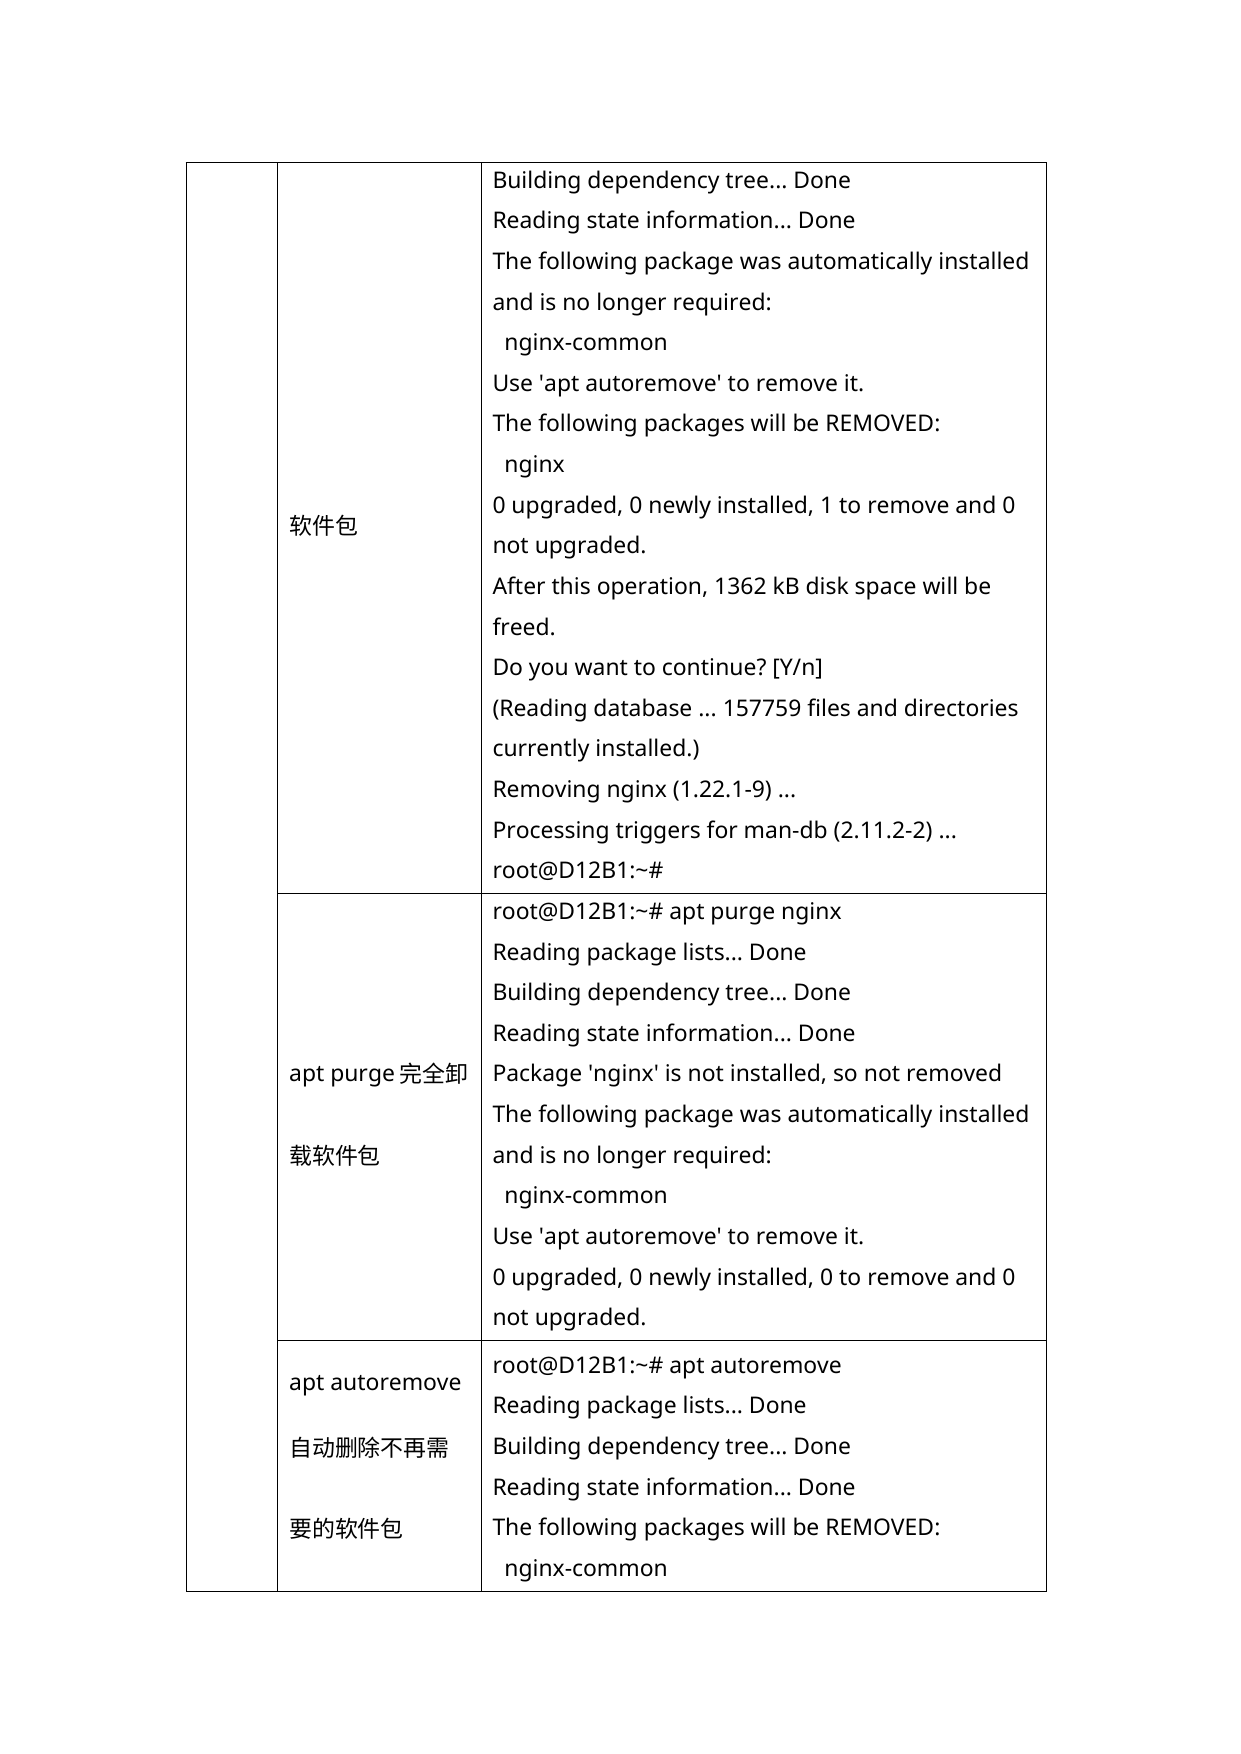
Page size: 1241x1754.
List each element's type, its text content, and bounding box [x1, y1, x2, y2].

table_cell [482, 1341, 1046, 1591]
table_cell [278, 1341, 481, 1591]
table_cell root@D12B1:~# apt purge nginx Reading package lists... Done Building dependency tree... Done Reading state information... Done Package 'nginx' is not installed, so not removed The following package was automatically installed and is no longer required: nginx-common Use 'apt autoremove' to remove it. 0 upgraded, 0 newly installed, 0 to remove and 0 not upgraded. [482, 894, 1046, 1340]
table_cell apt purge完全卸载软件包 [278, 894, 481, 1340]
table_cell apt remove卸载软件包 [278, 163, 481, 893]
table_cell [482, 163, 1046, 893]
